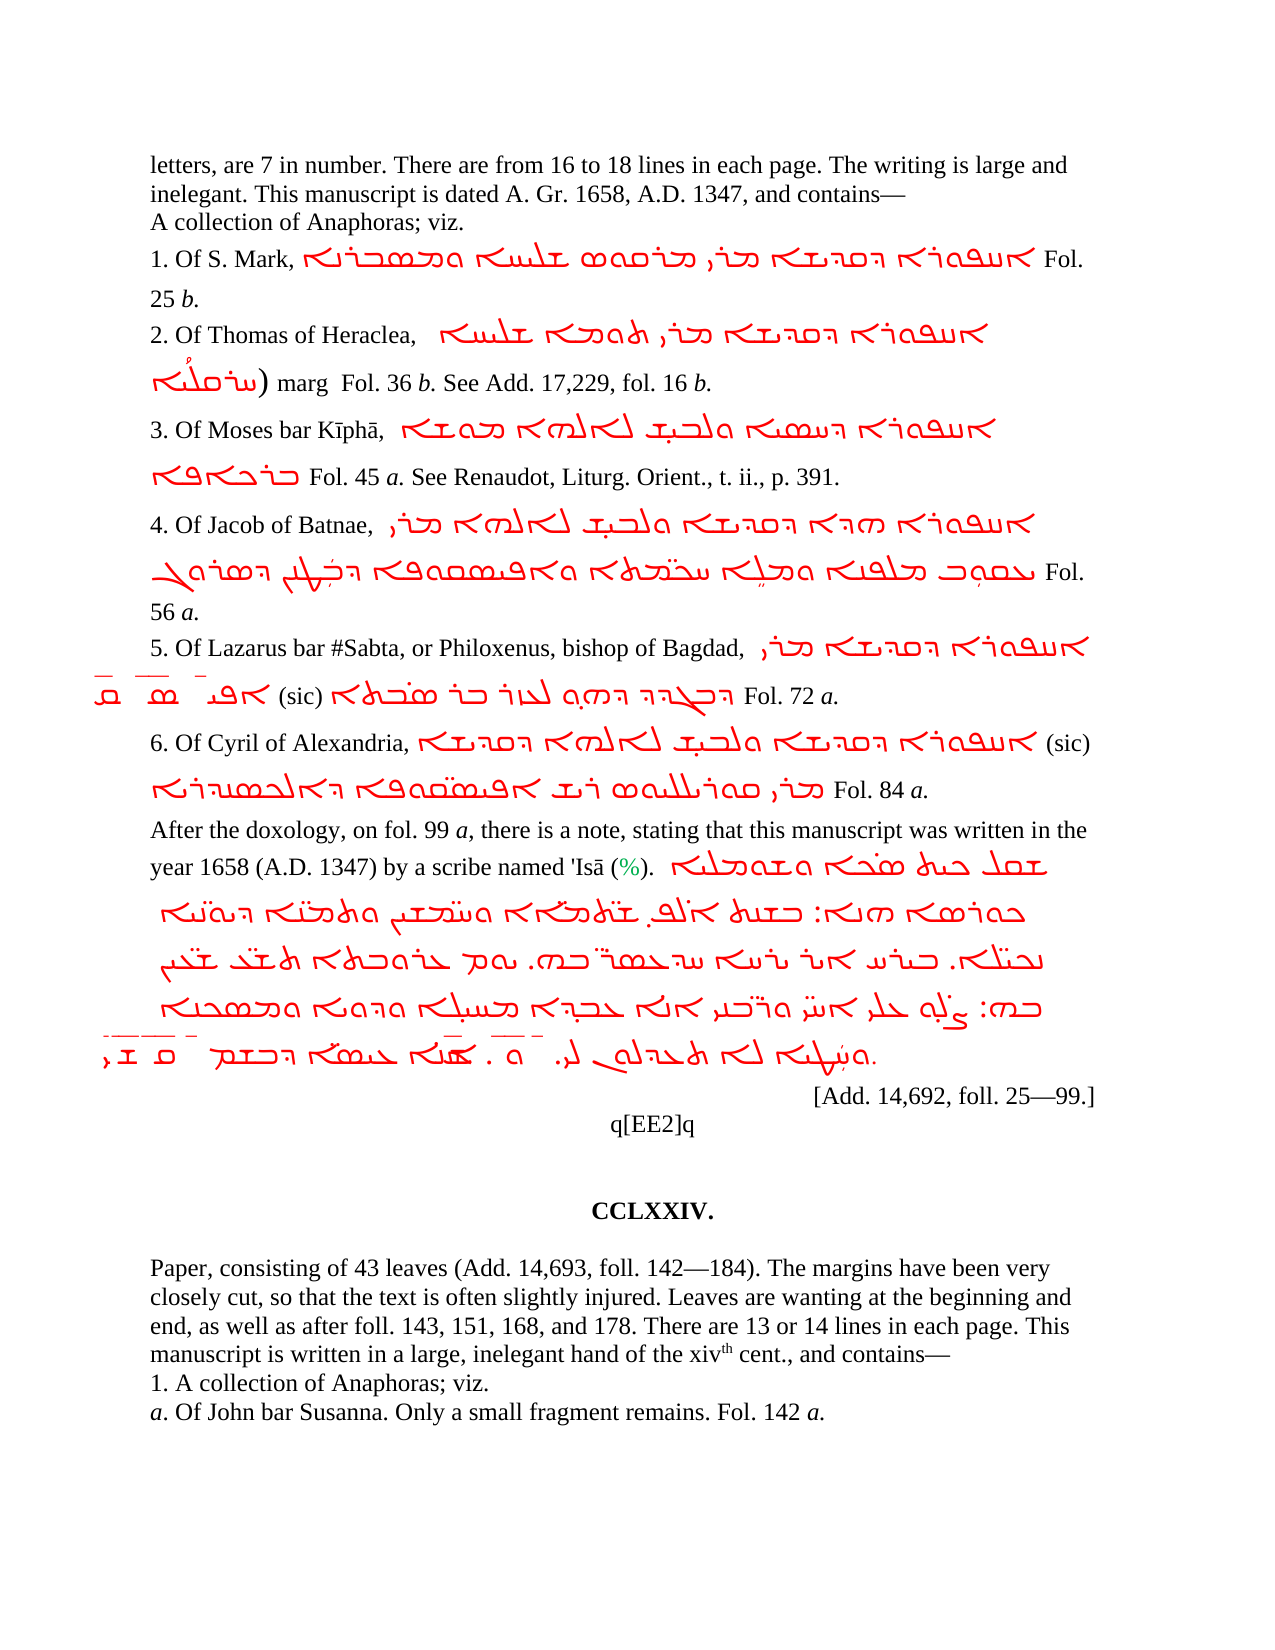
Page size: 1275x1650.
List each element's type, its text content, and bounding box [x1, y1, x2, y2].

text A collection of Anaphoras; viz. [150, 207, 1095, 236]
text Paper, consisting of 43 leaves (Add. 14,693, foll. 142—184). The margins have been very closely cut, so that the text is often slightly injured. Leaves are wanting at the beginning and end, as well as after foll. 143, 151, 168, and 178. There are 13 or 14 lines in each page. This manuscript is written in a large, inelegant hand of the xivth cent., and contains— [150, 1253, 1095, 1368]
text 1. A collection of Anaphoras; viz. [150, 1368, 1095, 1397]
text After the doxology, on fol. 99 a, there is a note, stating that this manuscript was written in the year 1658 (A.D. 1347) by a scribe named 'Isā (%). ܫܩܠ ܟܝܬ ܣ̇ܟܐ ܘܫܘܡܠܝܐ ܟܘܪܣܐ ܗܢܐ: ܒܫܢܬ ܐ̇ܠܦ̣ ܫ̈ܬܡ̈ܐܐ ܘܚ̈ܡܫܝܢ ܘܬܡ̈ܢܐ ܕܝܘ̈ܢܝܐ ܢܟܝ̈ܠܐ. ܒܝܪܚ ܐܝܪ ܝܪܚܐ ܚܕܥܣܪ̈ ܒܗ. ܝܘܡ ܥܪܘܒܬܐ ܬܫ̈ܥ ܫ̈ܥܝܢ ܒܗ: ܨ̇ܠ̣ܘ ܥܠܝ ܐܚ̈ܝ ܘܪ̈ܒܢܝ ܐܢ̇ܐ ܥܒ̣ܕܐ ܡܚܝ̣ܠܐ ܘܕܘܝܐ ܘܡܣܟܢܐ ܘܚܲܛܝܐ ܠܐ ܬܥܕܠܘܢ ܠܝ. ܏ܘܫ. ܐܢ̇ܐ ܥܝܣ̈ܐ ܕܒܫܡ ܏ܩܫܝ. [150, 815, 1095, 1081]
text q[EE2]q [180, 1109, 1095, 1138]
text [Add. 14,692, foll. 25—99.] [180, 1081, 1095, 1109]
text 5. Of Lazarus bar #Sabta, or Philoxenus, bishop of Bagdad, ܐܢܢܦܘܪܐ ܕܩܕܝܫܐ ܡܪܝ ܐܦܝ܏ܣܩ (sic) ܕܒܓܕܕ ܕܗ̣ܘ ܠܥܙܪ ܒܪ ܣ̇ܒܬܐ Fol. 72 a. [150, 626, 1095, 720]
text 6. Of Cyril of Alexandria, ܐܢܢܦܘܪܐ ܕܩܕܝܫܐ ܘܠܒܝ̣ܫ ܠܐܠܗܐ ܕܩܕܝܫܐ (sic) ܡܪܝ ܩܘܪܝܠܠܝܘܣ ܪܝܫ ܐܦܝܣ̈ܩܘܦܐ ܕܐܠܟܣܢܕܪܝܐ Fol. 84 a. [150, 720, 1095, 815]
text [150, 150, 1095, 207]
text 1. Of S. Mark, ܐܢܢܦܘܪܐ ܕܩܕܝܫܐ ܡܪܝ ܡܪܩܘܣ ܫܠܝܚܐ ܘܡܣܒܪܢܐ Fol. 25 b. [150, 236, 1095, 312]
text 2. Of Thomas of Heraclea, ܐܢܢܦܘܪܐ ܕܩܕܝܫܐ ܡܪܝ ܬܘܡܐ ܫܠܝܚܐ (ܚܪܩܠܳܝܐ marg Fol. 36 b. See Add. 17,229, fol. 16 b. [150, 312, 1095, 407]
text a. Of John bar Susanna. Only a small fragment remains. Fol. 142 a. [150, 1397, 1095, 1426]
text 4. Of Jacob of Batnae, ܐܢܢܦܘܪܐ ܗܕܐ ܕܩܕܝܫܐ ܘܠܒܝ̣ܫ ܠܐܠܗܐ ܡܪܝ ܝܥܩܘܼܒ ܡܠܦܢܐ ܘܡܠܸܐ ܚܟ̈ܡܬܐ ܘܐܦܝܣܩܘܦܐ ܕܒܲܛܢܢ ܕܣܪܘܓ Fol. 56 a. [150, 502, 1095, 626]
text cclxxiv. [180, 1196, 1095, 1224]
text 3. Of Moses bar Kīphā, ܐܢܢܦܘܪܐ ܕܚܣܝܐ ܘܠܒܝ̣ܫ ܠܐܠܗܐ ܡܘܫܐ ܒܪܟܐܦܐ Fol. 45 a. See Renaudot, Liturg. Orient., t. ii., p. 391. [150, 407, 1095, 502]
